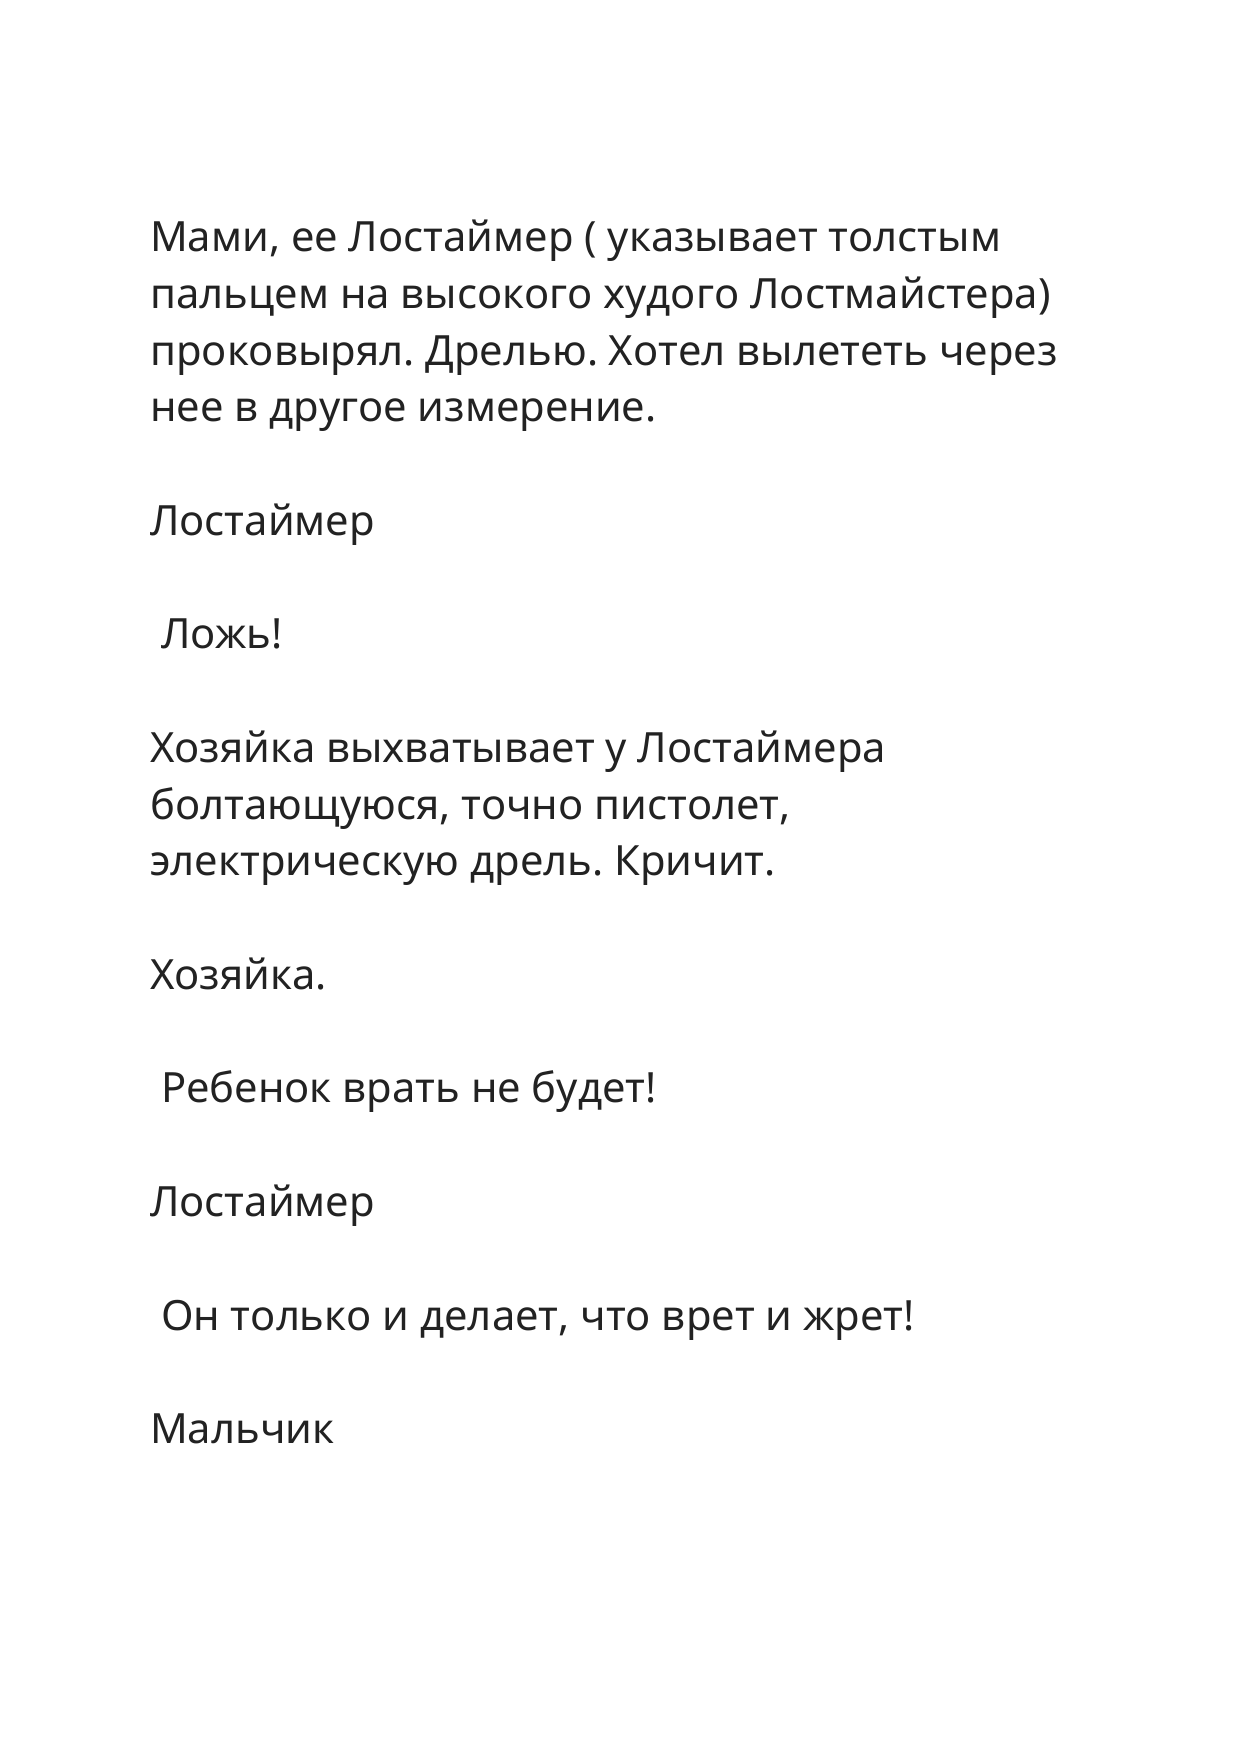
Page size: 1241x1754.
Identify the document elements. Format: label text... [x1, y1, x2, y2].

text Ложь! Хозяйка выхватывает у Лостаймера болтающуюся, точно пистолет, электрическую дрель. Кричит. Хозяйка. [150, 604, 1090, 1002]
text Мами, ее Лостаймер ( указывает толстым пальцем на высокого худого Лостмайстера) проковырял. Дрелью. Хотел вылететь через нее в другое измерение. Лостаймер [150, 207, 1090, 547]
text Ребенок врать не будет! Лостаймер [150, 1058, 1090, 1229]
text Он только и делает, что врет и жрет! Мальчик [150, 1285, 1090, 1456]
